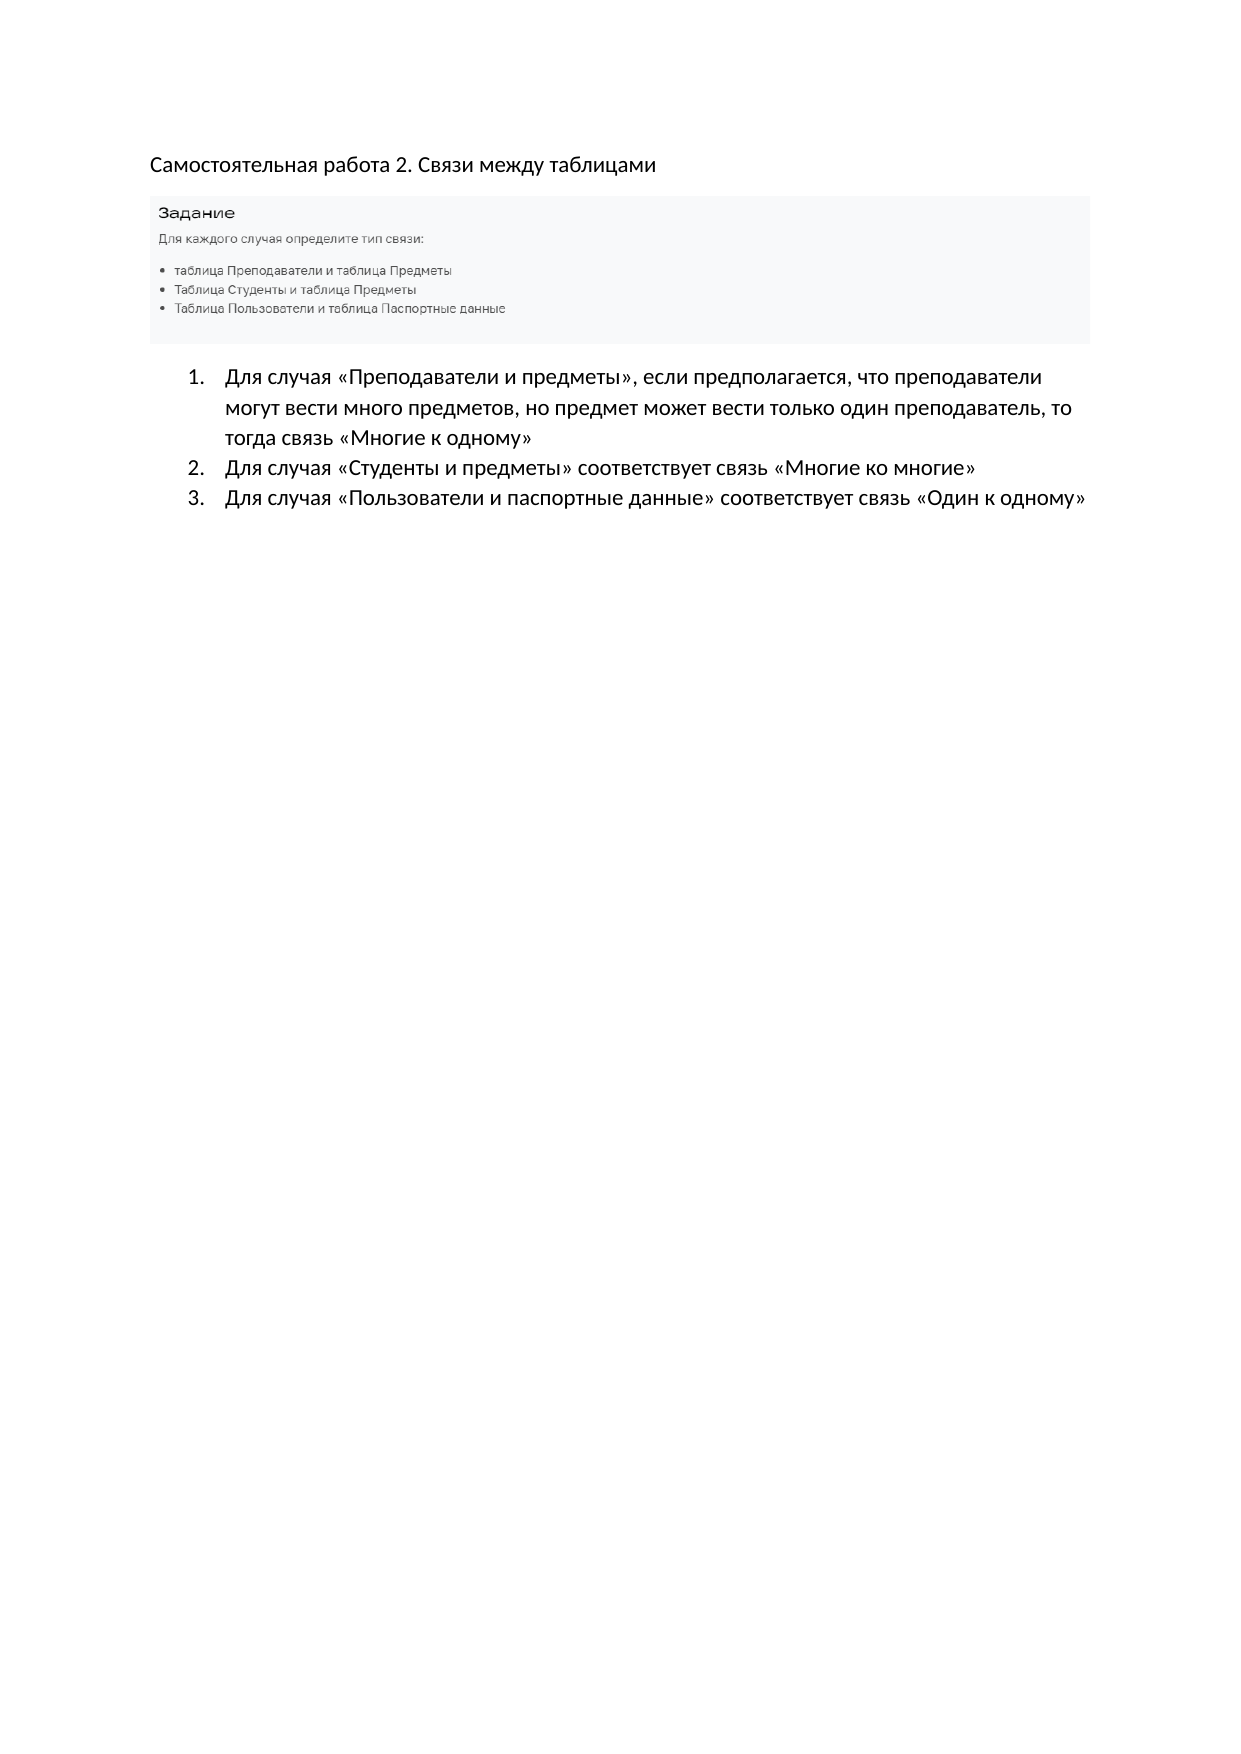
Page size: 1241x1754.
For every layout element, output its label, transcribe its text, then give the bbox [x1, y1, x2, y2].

list Для случая «Студенты и предметы» соответствует связь «Многие ко многие» [187, 453, 1090, 481]
list Для случая «Преподаватели и предметы», если предполагается, что преподаватели могут вести много предметов, но предмет может вести только один преподаватель, то тогда связь «Многие к одному» [187, 362, 1090, 451]
picture [150, 196, 1091, 344]
list Для случая «Пользователи и паспортные данные» соответствует связь «Один к одному» [187, 483, 1090, 511]
text Самостоятельная работа 2. Связи между таблицами [150, 150, 1090, 178]
